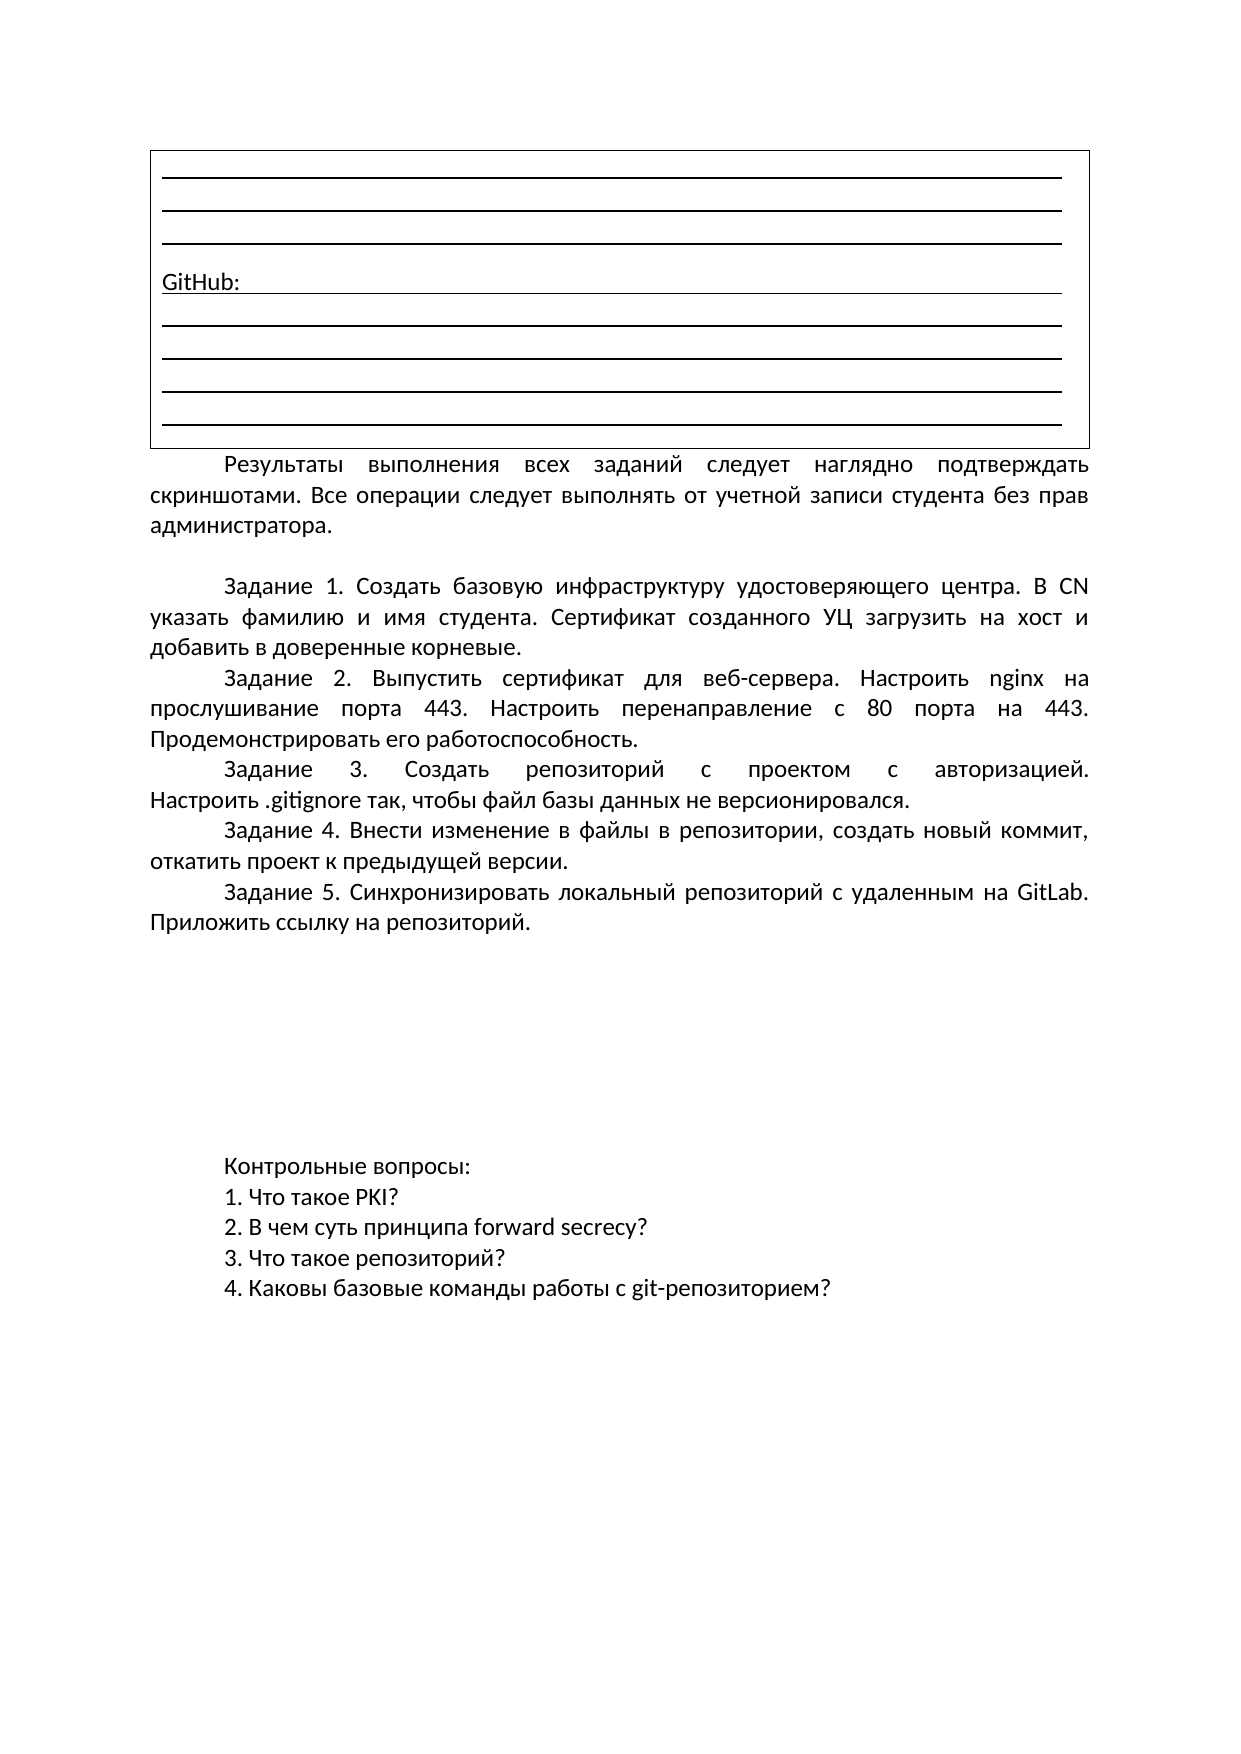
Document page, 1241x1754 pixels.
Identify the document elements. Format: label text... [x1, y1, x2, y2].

text Задание 4. Внести изменение в файлы в репозитории, создать новый коммит, откатить проект к предыдущей версии. [150, 815, 1090, 876]
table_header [151, 151, 1089, 447]
text Контрольные вопросы: [150, 1150, 1090, 1181]
text 2. В чем суть принципа forward secrecy? [150, 1211, 1090, 1242]
text 1. Что такое PKI? [150, 1181, 1090, 1211]
text 3. Что такое репозиторий? [150, 1242, 1090, 1272]
text 4. Каковы базовые команды работы с git-репозиторием? [150, 1272, 1090, 1303]
text Результаты выполнения всех заданий следует наглядно подтверждать скриншотами. Все операции следует выполнять от учетной записи студента без прав администратора. [150, 449, 1090, 540]
text Задание 1. Создать базовую инфраструктуру удостоверяющего центра. В CN указать фамилию и имя студента. Сертификат созданного УЦ загрузить на хост и добавить в доверенные корневые. [150, 571, 1090, 662]
text Задание 5. Синхронизировать локальный репозиторий с удаленным на GitLab. Приложить ссылку на репозиторий. [150, 876, 1090, 937]
text Задание 2. Выпустить сертификат для веб-сервера. Настроить nginx на прослушивание порта 443. Настроить перенаправление с 80 порта на 443. Продемонстрировать его работоспособность. [150, 662, 1090, 754]
text Задание 3. Создать репозиторий с проектом с авторизацией. Настроить .gitignore так, чтобы файл базы данных не версионировался. [150, 754, 1090, 815]
